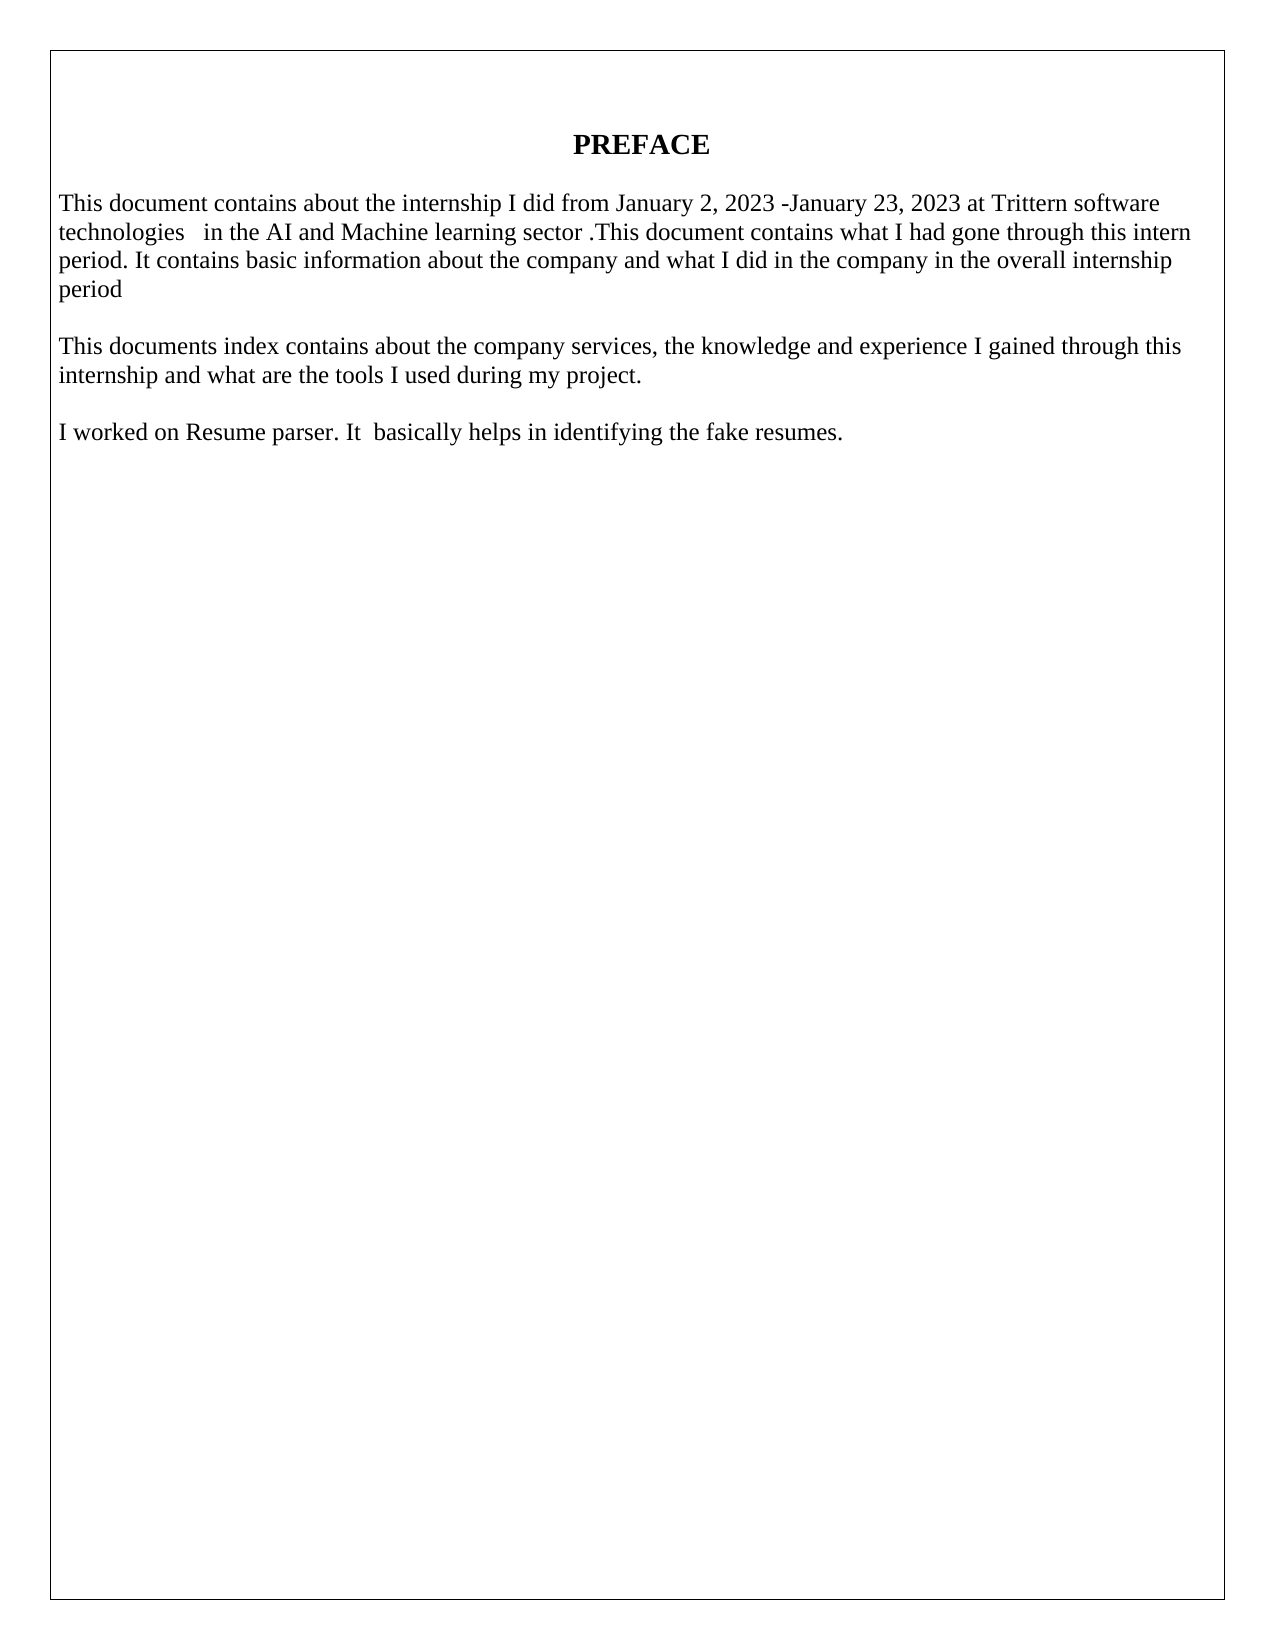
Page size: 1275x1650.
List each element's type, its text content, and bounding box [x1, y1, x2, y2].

text This document contains about the internship I did from January 2, 2023 -January 23, 2023 at Trittern software technologies in the AI and Machine learning sector .This document contains what I had gone through this intern period. It contains basic information about the company and what I did in the company in the overall internship period [58, 188, 1224, 332]
text I worked on Resume parser. It basically helps in identifying the fake resumes. [58, 418, 1224, 446]
text PREFACE [58, 131, 1224, 160]
text This documents index contains about the company services, the knowledge and experience I gained through this internship and what are the tools I used during my project. [58, 332, 1224, 389]
